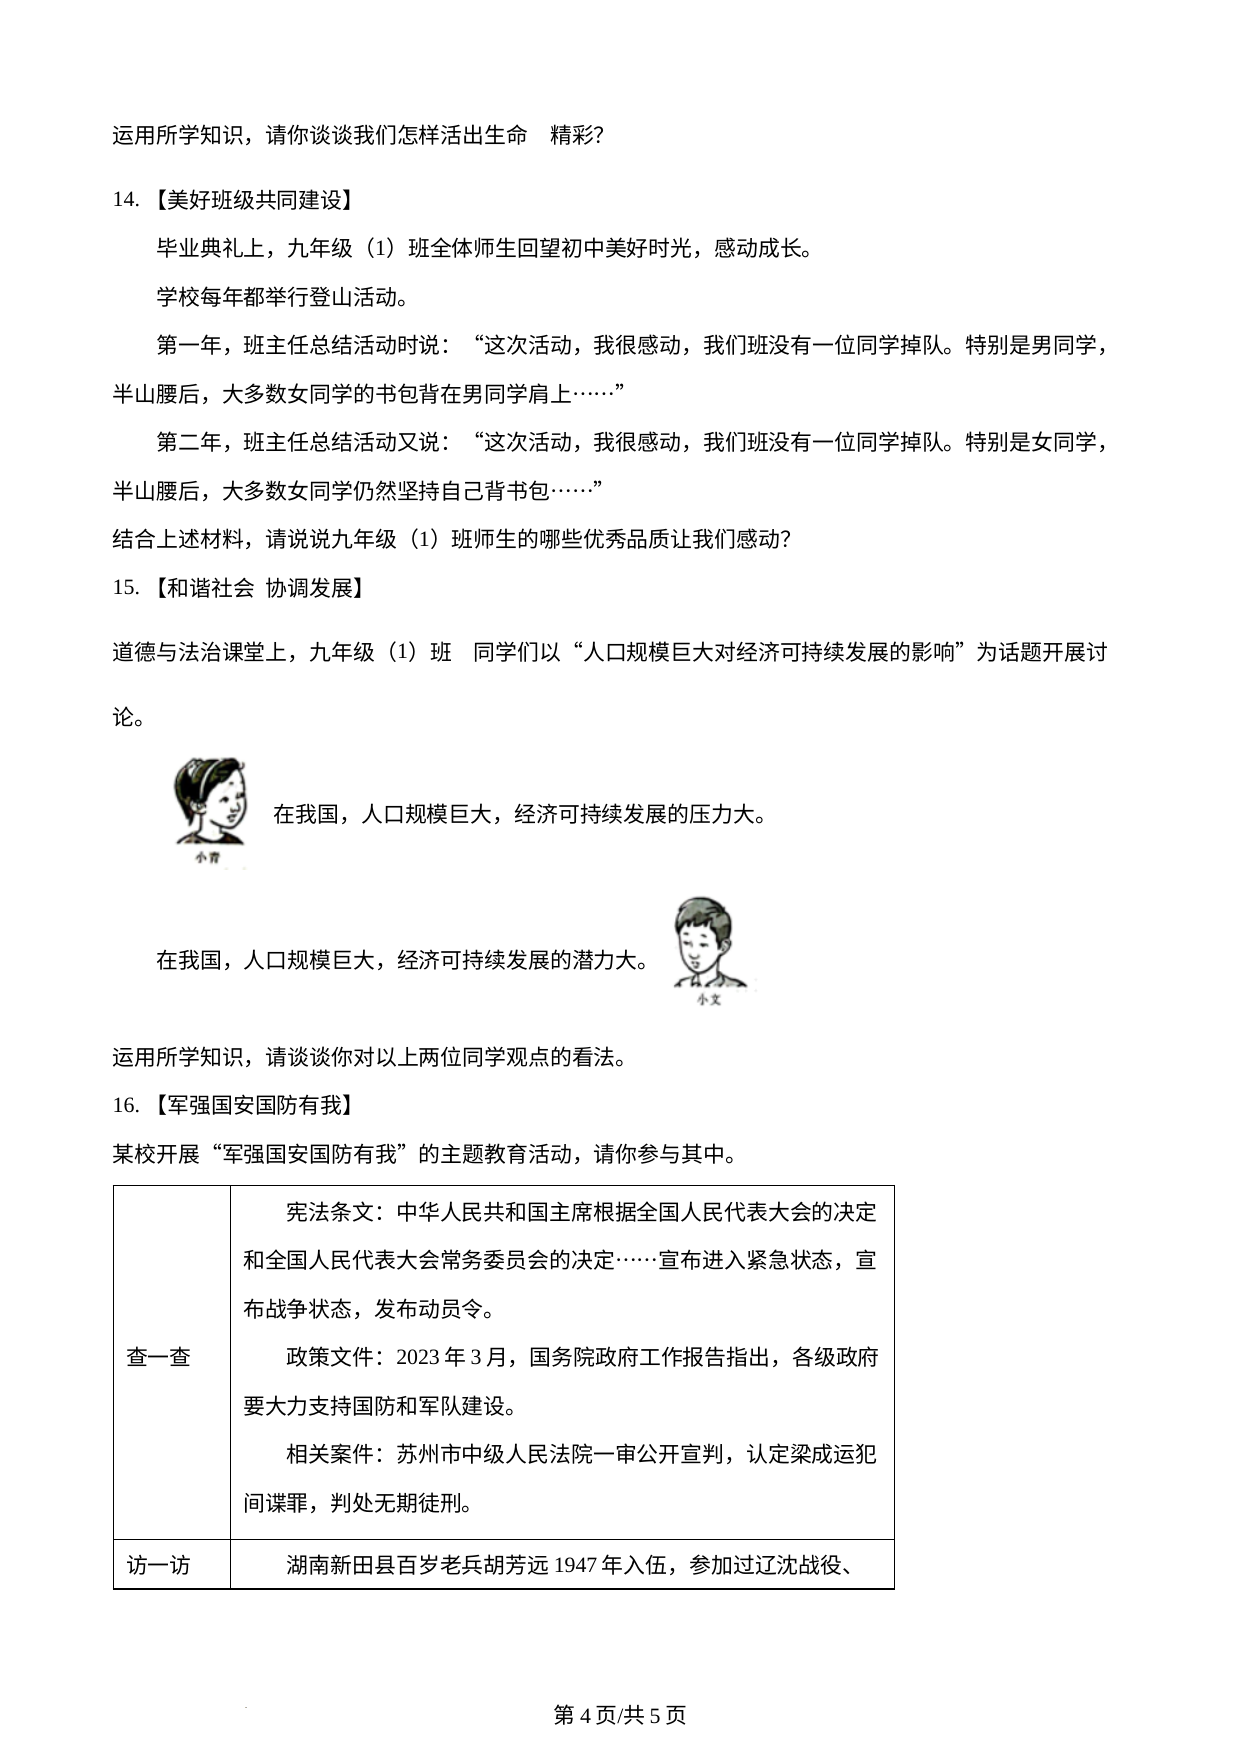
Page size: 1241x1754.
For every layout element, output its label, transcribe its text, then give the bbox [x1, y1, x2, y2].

text 运用所学知识，请谈谈你对以上两位同学观点的看法。 [112, 1040, 1128, 1072]
table_header 查一查 [114, 1186, 230, 1539]
picture [659, 893, 758, 1008]
text 在我国，人口规模巨大，经济可持续发展的压力大。 [112, 748, 1128, 878]
text 第一年，班主任总结活动时说：“这次活动，我很感动，我们班没有一位同学掉队。特别是男同学，半山腰后，大多数女同学的书包背在男同学肩上……” [112, 328, 1128, 409]
text 15. 【和谐社会 协调发展】 [112, 570, 1128, 603]
picture [156, 748, 274, 870]
text 16. 【军强国安国防有我】 [112, 1088, 1128, 1121]
text 第二年，班主任总结活动又说：“这次活动，我很感动，我们班没有一位同学掉队。特别是女同学，半山腰后，大多数女同学仍然坚持自己背书包……” [112, 425, 1128, 506]
text 结合上述材料，请说说九年级（1）班师生的哪些优秀品质让我们感动？ [112, 522, 1128, 554]
text 学校每年都举行登山活动。 [112, 279, 1128, 312]
table_cell 访一访 [114, 1540, 230, 1588]
text 毕业典礼上，九年级（1）班全体师生回望初中美好时光，感动成长。 [112, 231, 1128, 263]
text 14. 【美好班级共同建设】 [112, 183, 1128, 215]
text 道德与法治课堂上，九年级（1）班同学们以“人口规模巨大对经济可持续发展的影响”为话题开展讨论。 [112, 618, 1128, 732]
text 运用所学知识，请你谈谈我们怎样活出生命精彩？ [112, 102, 1128, 167]
text 在我国，人口规模巨大，经济可持续发展的潜力大。 [112, 894, 1128, 1024]
table_header 宪法条文：中华人民共和国主席根据全国人民代表大会的决定和全国人民代表大会常务委员会的决定……宣布进入紧急状态，宣布战争状态，发布动员令。 政策文件：2023年3月，国务院政府工作报告指出，各级政府要大力支持国防和军队建设。 相关案件：苏州市中级人民法院一审公开宣判，认定梁成运犯间谍罪，判处无期徒刑。 [231, 1186, 894, 1539]
text 某校开展“军强国安国防有我”的主题教育活动，请你参与其中。 [112, 1136, 1128, 1169]
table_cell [231, 1540, 894, 1588]
